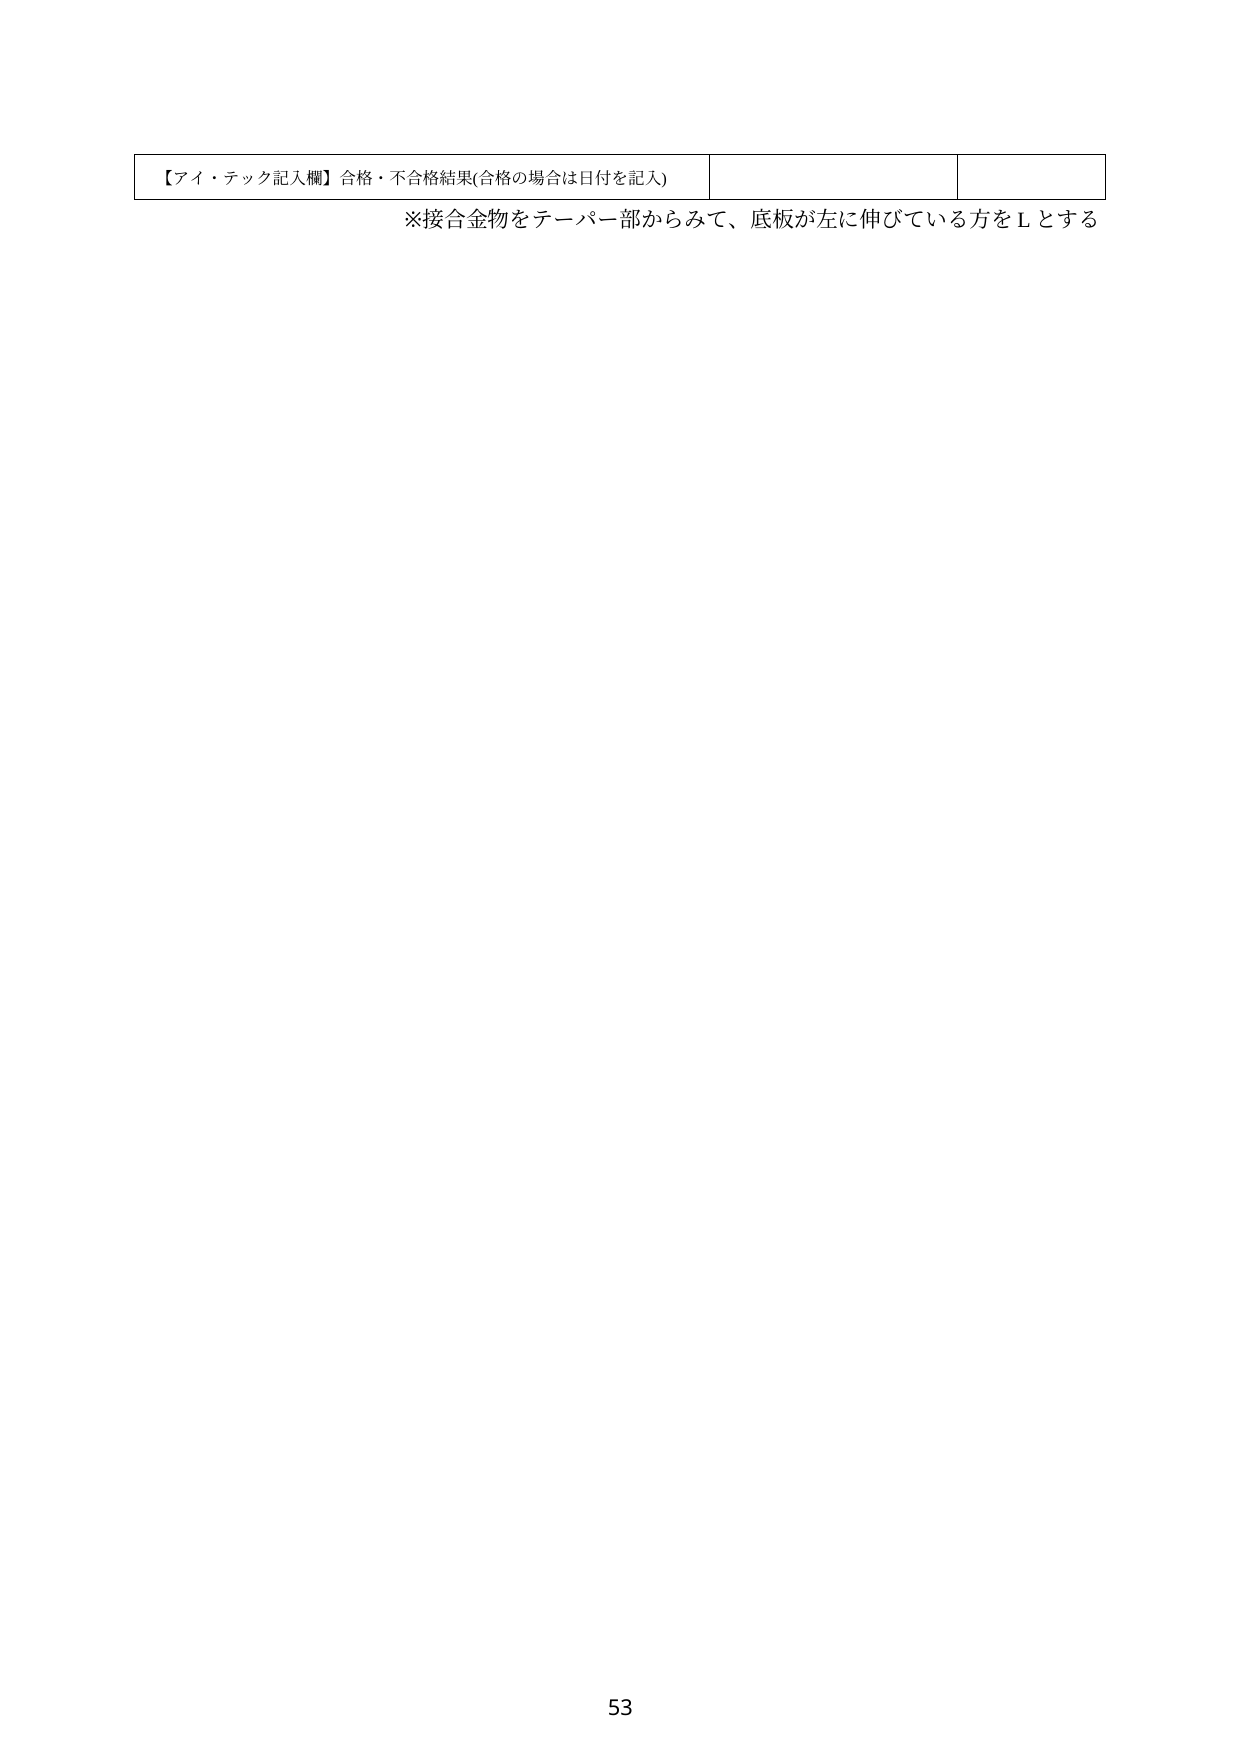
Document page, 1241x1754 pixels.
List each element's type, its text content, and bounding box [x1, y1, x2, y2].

text ※接合金物をテーパー部からみて、底板が左に伸びている方をLとする [118, 199, 1100, 237]
table_cell [710, 155, 957, 198]
table_cell [958, 155, 1105, 198]
table_cell 【アイ・テック記入欄】合格・不合格結果(合格の場合は日付を記入) [135, 155, 709, 198]
